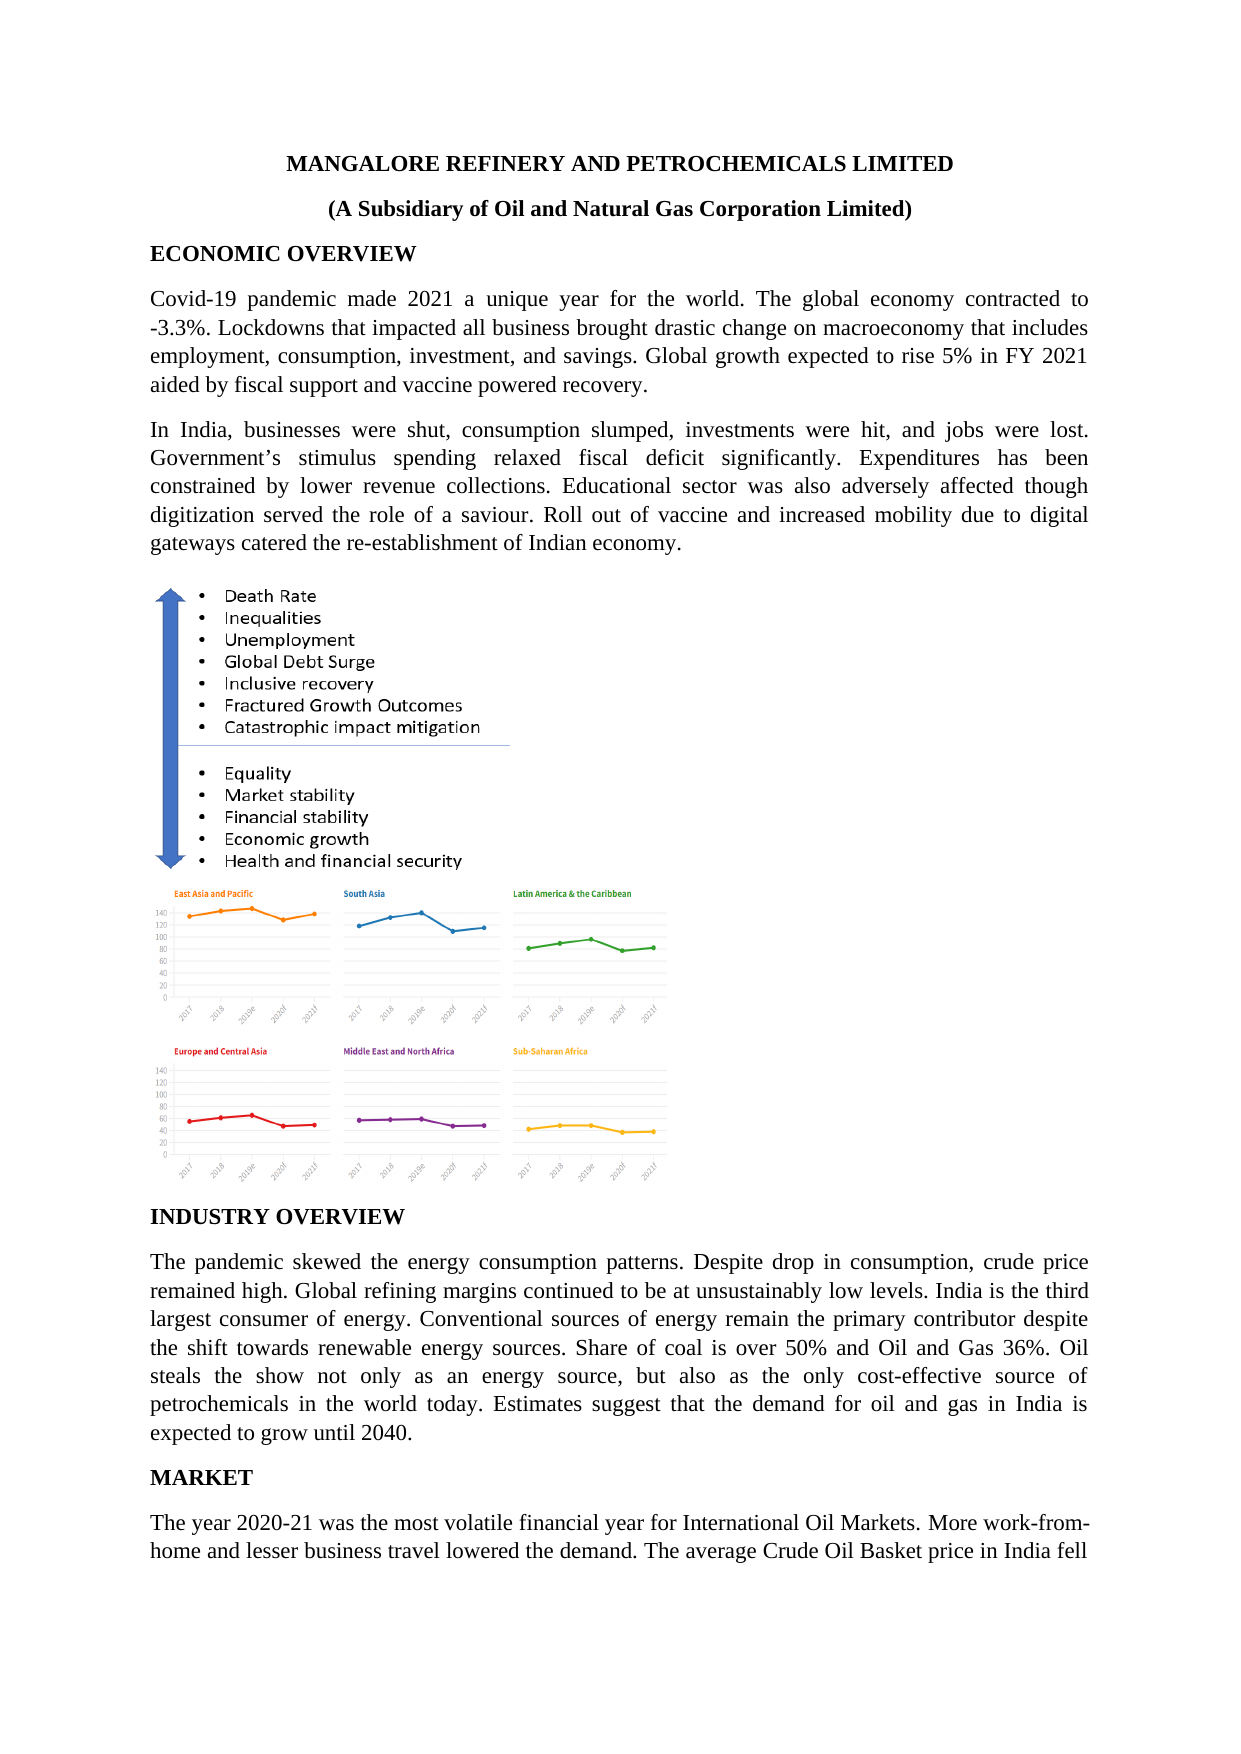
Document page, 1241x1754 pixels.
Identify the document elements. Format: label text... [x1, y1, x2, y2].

text INDUSTRY OVERVIEW [150, 1203, 1090, 1229]
text MANGALORE REFINERY AND PETROCHEMICALS LIMITED [150, 150, 1090, 176]
text The pandemic skewed the energy consumption patterns. Despite drop in consumption, crude price remained high. Global refining margins continued to be at unsustainably low levels. India is the third largest consumer of energy. Conventional sources of energy remain the primary contributor despite the shift towards renewable energy sources. Share of coal is over 50% and Oil and Gas 36%. Oil steals the show not only as an energy source, but also as the only cost-effective source of petrochemicals in the world today. Estimates suggest that the demand for oil and gas in India is expected to grow until 2040. [150, 1248, 1090, 1445]
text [150, 1509, 1090, 1564]
text In India, businesses were shut, consumption slumped, investments were hit, and jobs were lost. Government’s stimulus spending relaxed fiscal deficit significantly. Expenditures has been constrained by lower revenue collections. Educational sector was also adversely affected though digitization served the role of a saviour. Roll out of vaccine and increased mobility due to digital gateways catered the re-establishment of Indian economy. [150, 416, 1090, 556]
text MARKET [150, 1464, 1090, 1490]
picture [150, 879, 667, 1185]
text Covid-19 pandemic made 2021 a unique year for the world. The global economy contracted to -3.3%. Lockdowns that impacted all business brought drastic change on macroeconomy that includes employment, consumption, investment, and savings. Global growth expected to rise 5% in FY 2021 aided by fiscal support and vaccine powered recovery. [150, 285, 1090, 397]
text (A Subsidiary of Oil and Natural Gas Corporation Limited) [150, 195, 1090, 221]
picture [150, 574, 511, 878]
text ECONOMIC OVERVIEW [150, 240, 1090, 267]
